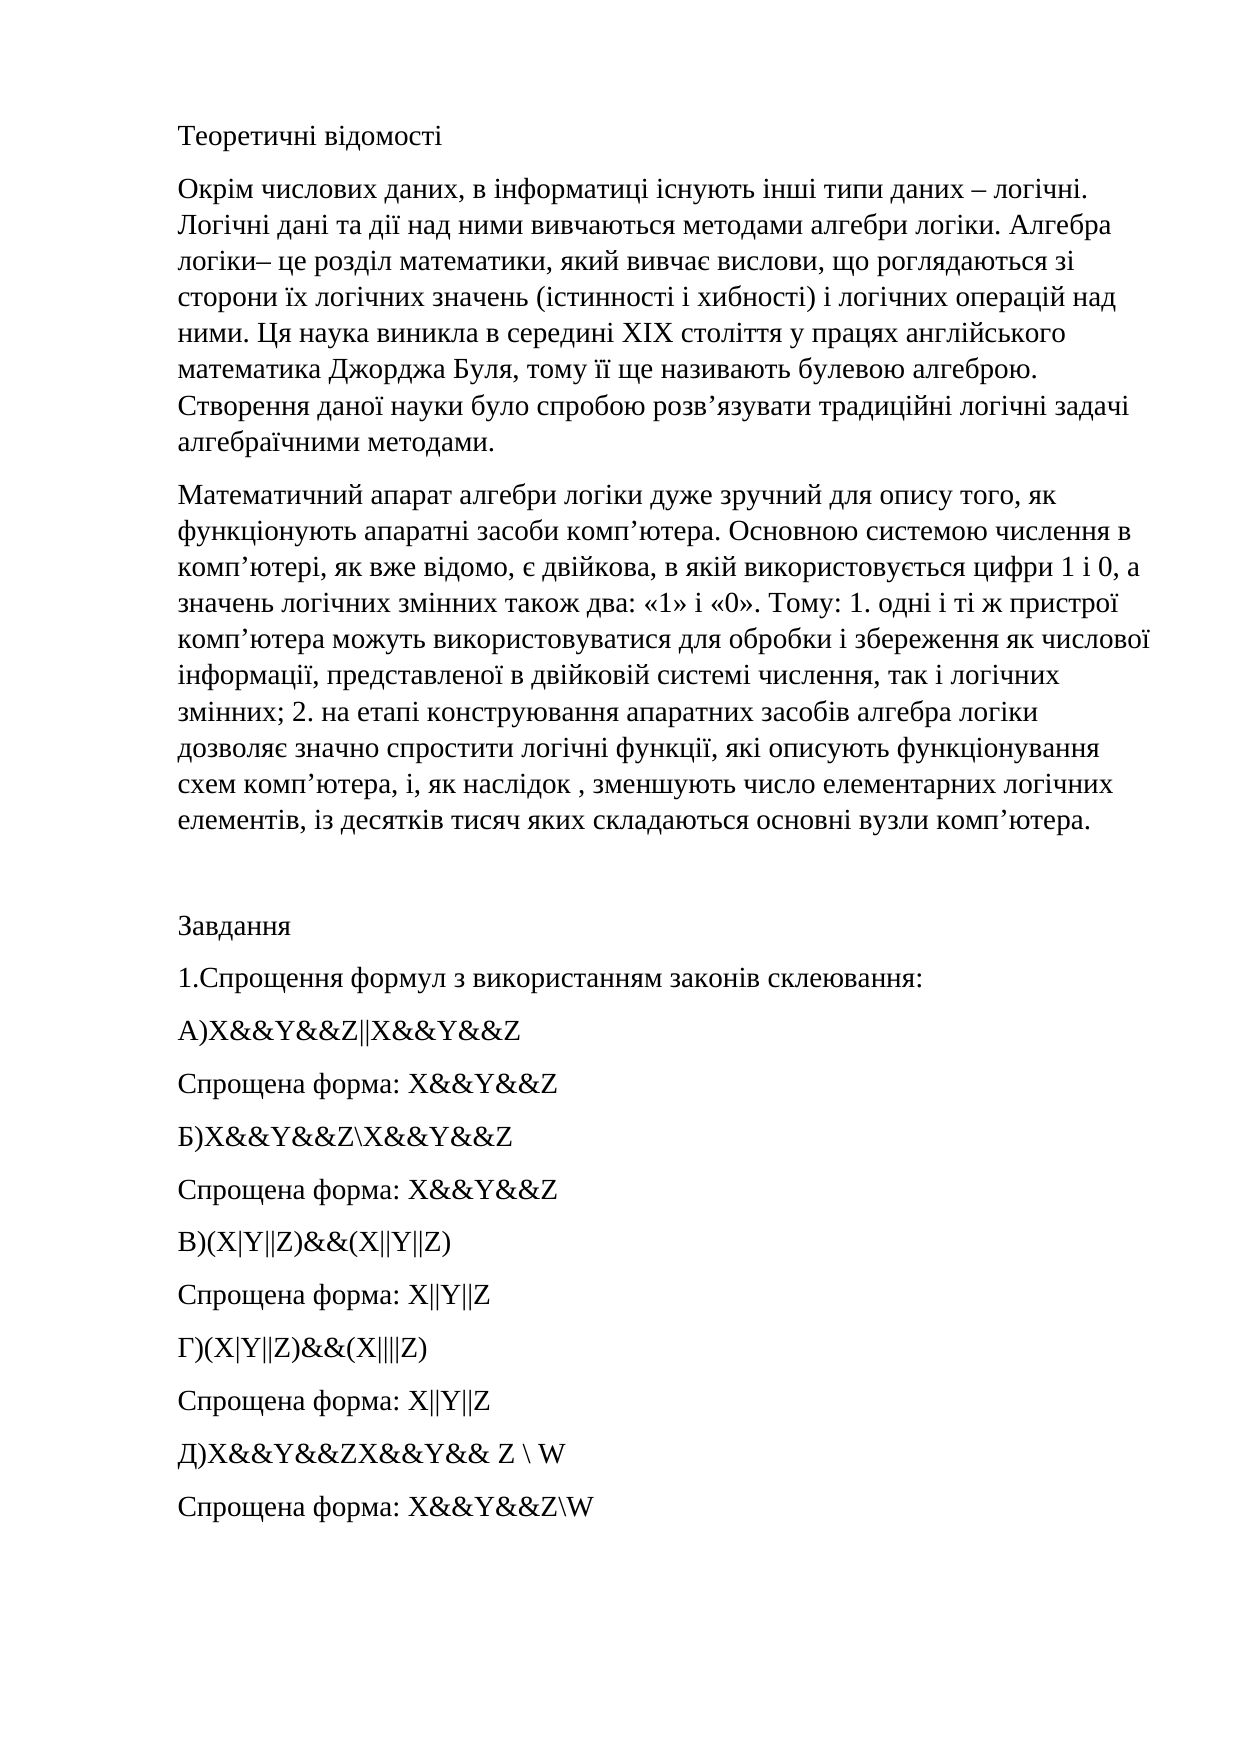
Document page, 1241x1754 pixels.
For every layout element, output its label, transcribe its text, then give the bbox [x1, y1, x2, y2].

text 1.Спрощення формул з використанням законів склеювання: [177, 961, 1152, 994]
text А)X&&Y&&Z||X&&Y&&Z [177, 1013, 1152, 1047]
text Г)(X|Y||Z)&&(X||||Z) [177, 1330, 1152, 1364]
text Теоретичні відомості [177, 118, 1152, 152]
text Б)X&&Y&&Z\X&&Y&&Z [177, 1119, 1152, 1152]
text Математичний апарат алгебри логіки дуже зручний для опису того, як функціонують апаратні засоби комп’ютера. Основною системою числення в комп’ютері, як вже відомо, є двійкова, в якій використовується цифри 1 і 0, а значень логічних змінних також два: «1» і «0». Тому: 1. одні і ті ж пристрої комп’ютера можуть використовуватися для обробки і збереження як числової інформації, представленої в двійковій системі числення, так і логічних змінних; 2. на етапі конструювання апаратних засобів алгебра логіки дозволяє значно спростити логічні функції, які описують функціонування схем комп’ютера, і, як наслідок , зменшують число елементарних логічних елементів, із десятків тисяч яких складаються основні вузли комп’ютера. [177, 477, 1152, 836]
text Спрощена форма: X&&Y&&Z [177, 1172, 1152, 1205]
text Д)X&&Y&&ZX&&Y&& Z \ W [177, 1436, 1152, 1469]
text Окрім числових даних, в інформатиці існують інші типи даних – логічні. Логічні дані та дії над ними вивчаються методами алгебри логіки. Алгебра логіки– це розділ математики, який вивчає вислови, що роглядаються зі сторони їх логічних значень (істинності і хибності) і логічних операцій над ними. Ця наука виникла в середині ХIХ століття у працях англійського математика Джорджа Буля, тому її ще називають булевою алгеброю. Створення даної науки було спробою розв’язувати традиційні логічні задачі алгебраїчними методами. [177, 171, 1152, 457]
text Спрощена форма: X||Y||Z [177, 1383, 1152, 1417]
text В)(X|Y||Z)&&(X||Y||Z) [177, 1224, 1152, 1258]
text Завдання [177, 908, 1152, 941]
text Спрощена форма: X&&Y&&Z\W [177, 1489, 1152, 1522]
text Спрощена форма: X||Y||Z [177, 1277, 1152, 1311]
text Спрощена форма: X&&Y&&Z [177, 1066, 1152, 1100]
